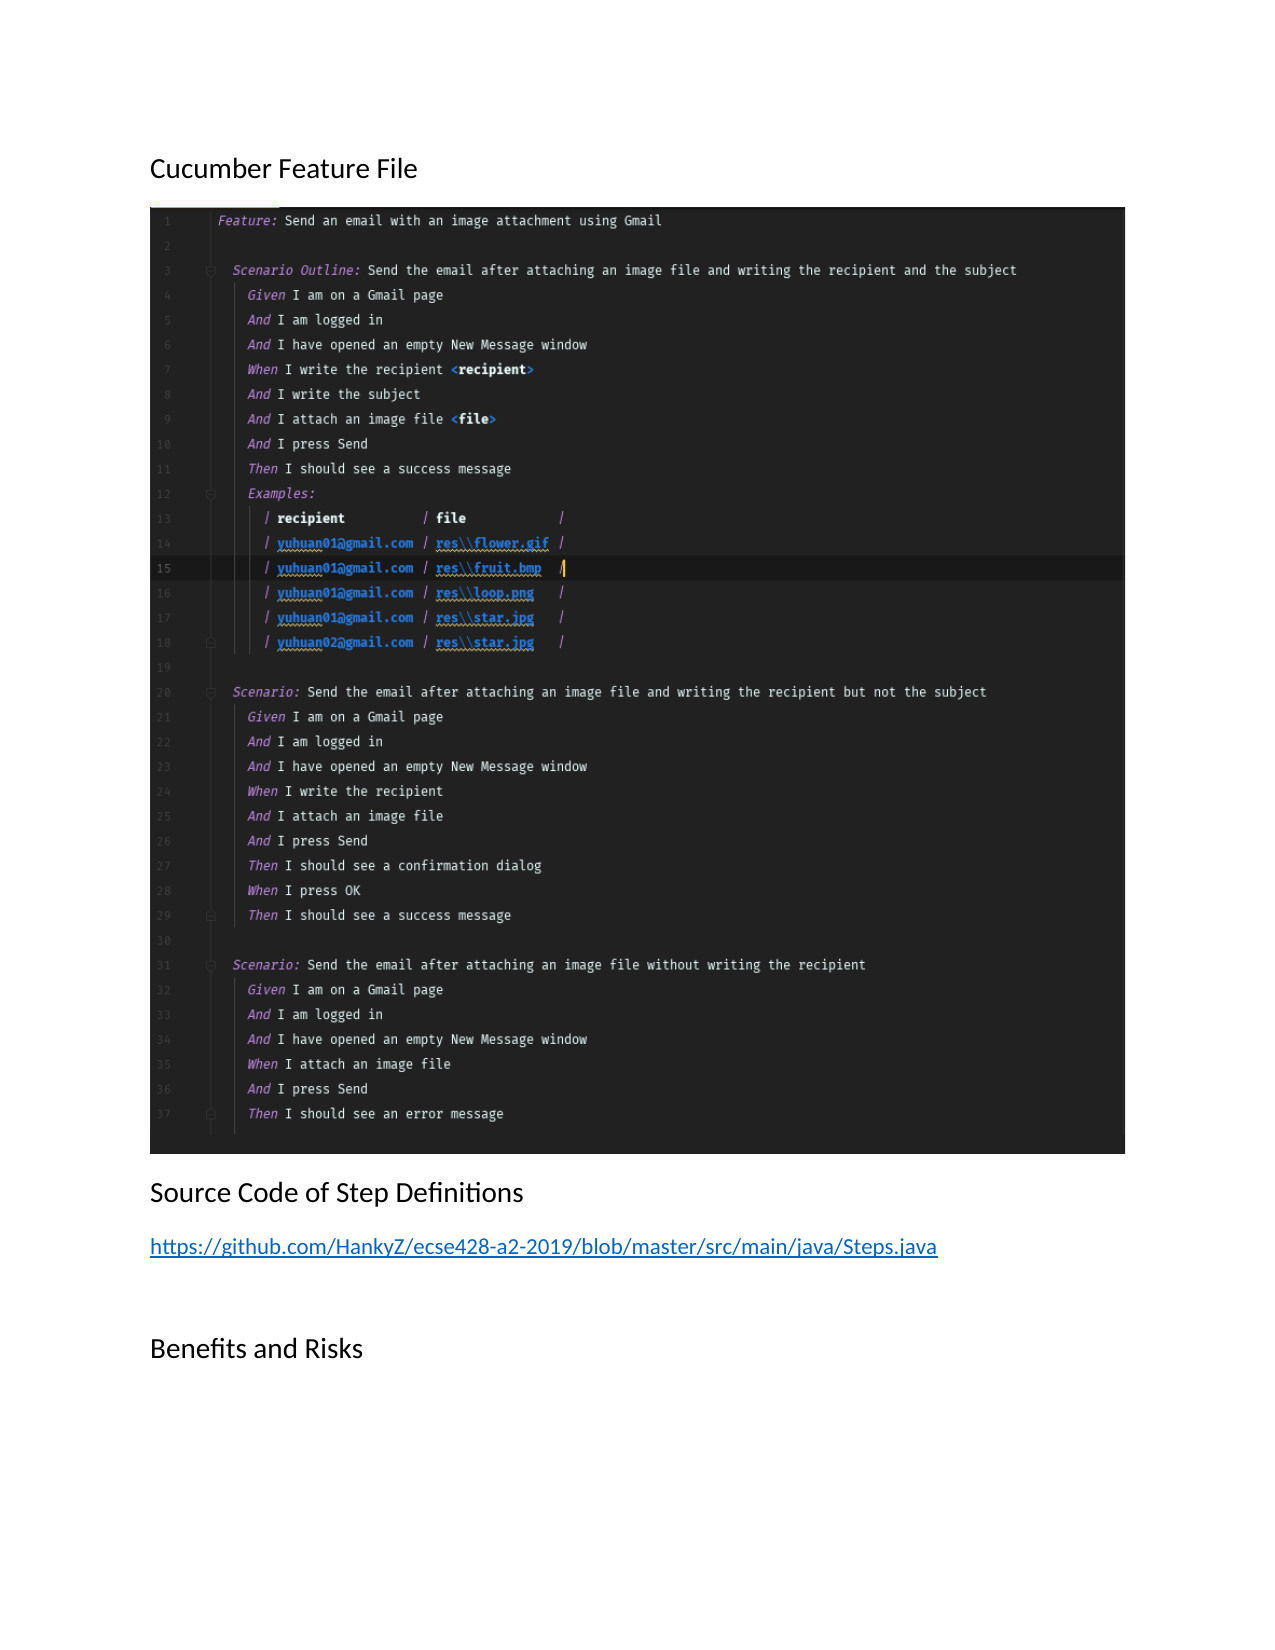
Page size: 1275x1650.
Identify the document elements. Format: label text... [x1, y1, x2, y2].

picture [150, 207, 1125, 1154]
text Benefits and Risks [150, 1330, 1125, 1365]
text Cucumber Feature File [150, 150, 1125, 186]
text https://github.com/HankyZ/ecse428-a2-2019/blob/master/src/main/java/Steps.java [150, 1232, 1125, 1260]
text Source Code of Step Definitions [150, 1174, 1125, 1210]
